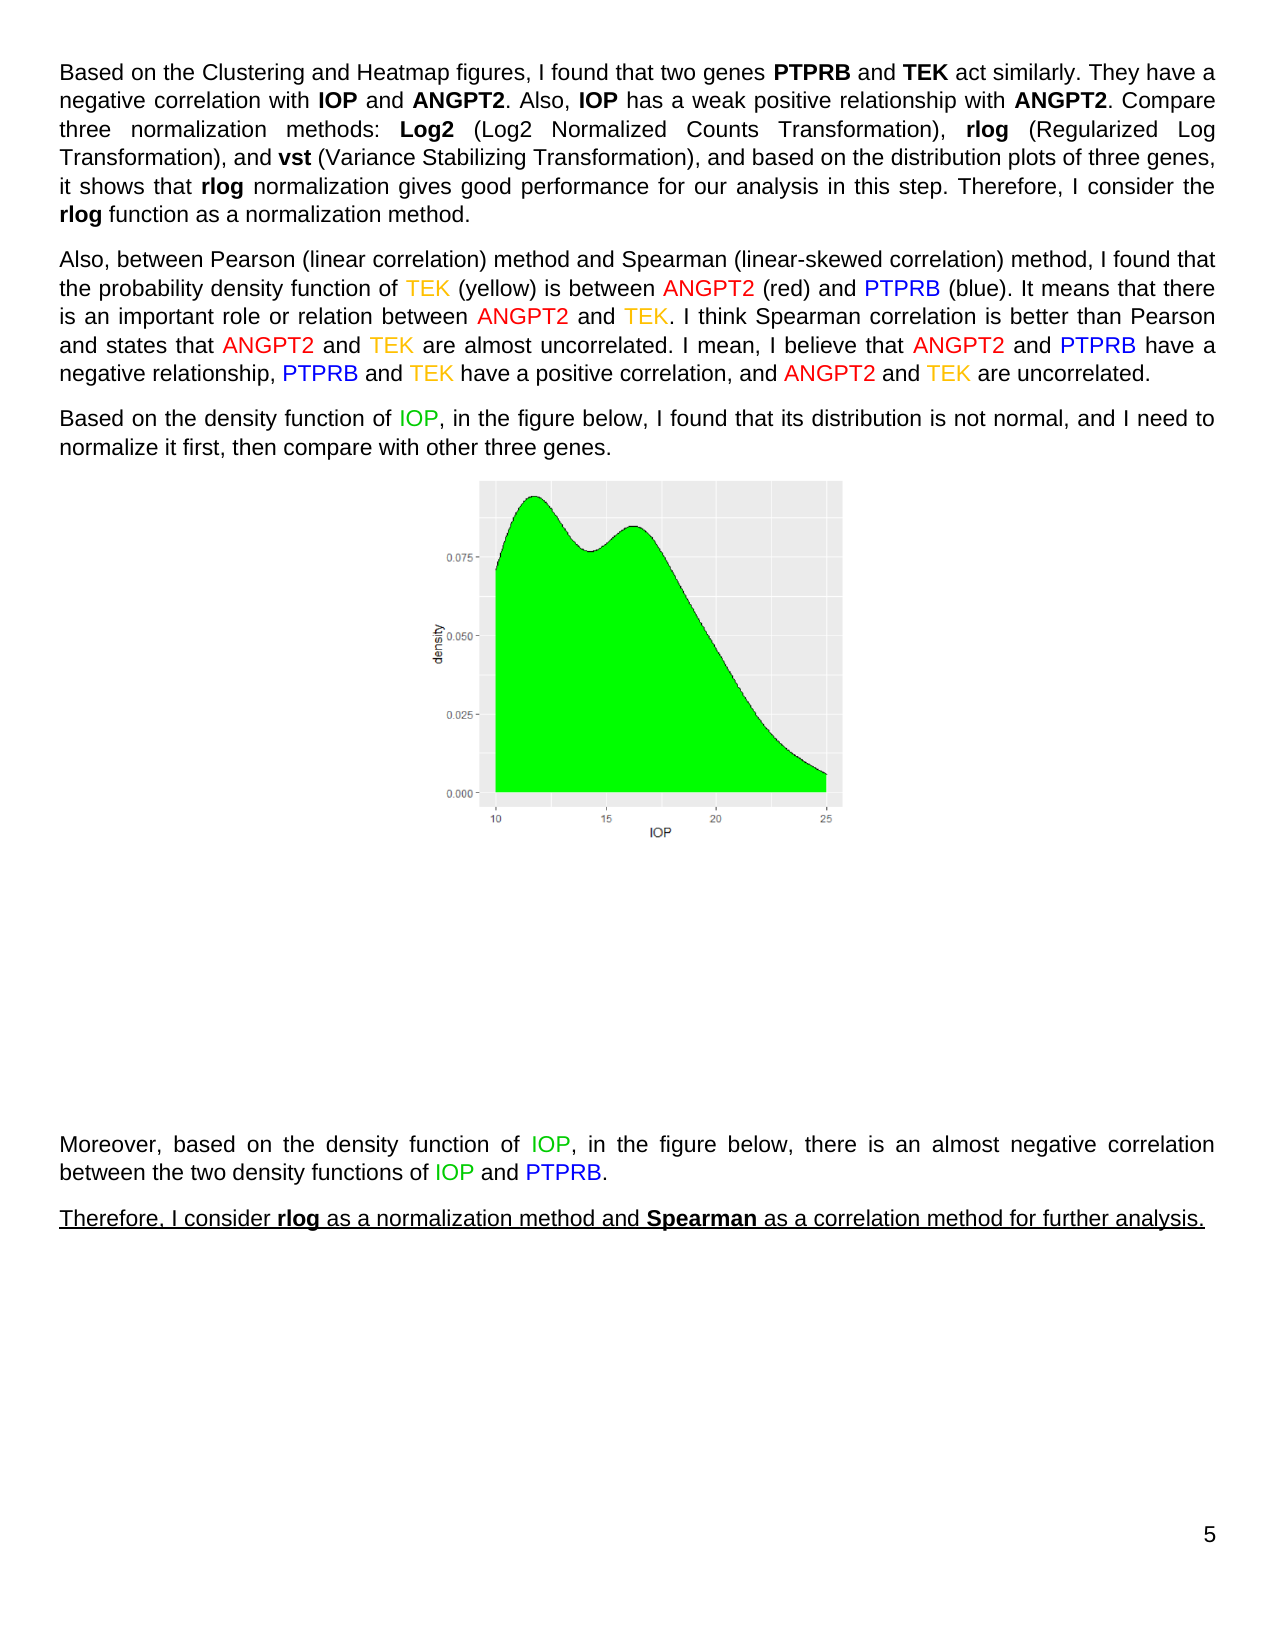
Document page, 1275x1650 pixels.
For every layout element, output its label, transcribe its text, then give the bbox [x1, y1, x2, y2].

text Based on the density function of IOP, in the figure below, I found that its distribution is not normal, and I need to normalize it first, then compare with other three genes. [59, 405, 1216, 460]
text Based on the Clustering and Heatmap figures, I found that two genes PTPRB and TEK act similarly. They have a negative correlation with IOP and ANGPT2. Also, IOP has a weak positive relationship with ANGPT2. Compare three normalization methods: Log2 (Log2 Normalized Counts Transformation), rlog (Regularized Log Transformation), and vst (Variance Stabilizing Transformation), and based on the distribution plots of three genes, it shows that rlog normalization gives good performance for our analysis in this step. Therefore, I consider the rlog function as a normalization method. [59, 59, 1216, 228]
text Therefore, I consider rlog as a normalization method and Spearman as a correlation method for further analysis. [59, 1204, 1216, 1231]
text Also, between Pearson (linear correlation) method and Spearman (linear-skewed correlation) method, I found that the probability density function of TEK (yellow) is between ANGPT2 (red) and PTPRB (blue). It means that there is an important role or relation between ANGPT2 and TEK. I think Spearman correlation is better than Pearson and states that ANGPT2 and TEK are almost uncorrelated. I mean, I believe that ANGPT2 and PTPRB have a negative relationship, PTPRB and TEK have a positive correlation, and ANGPT2 and TEK are uncorrelated. [59, 246, 1216, 386]
picture [430, 478, 845, 842]
